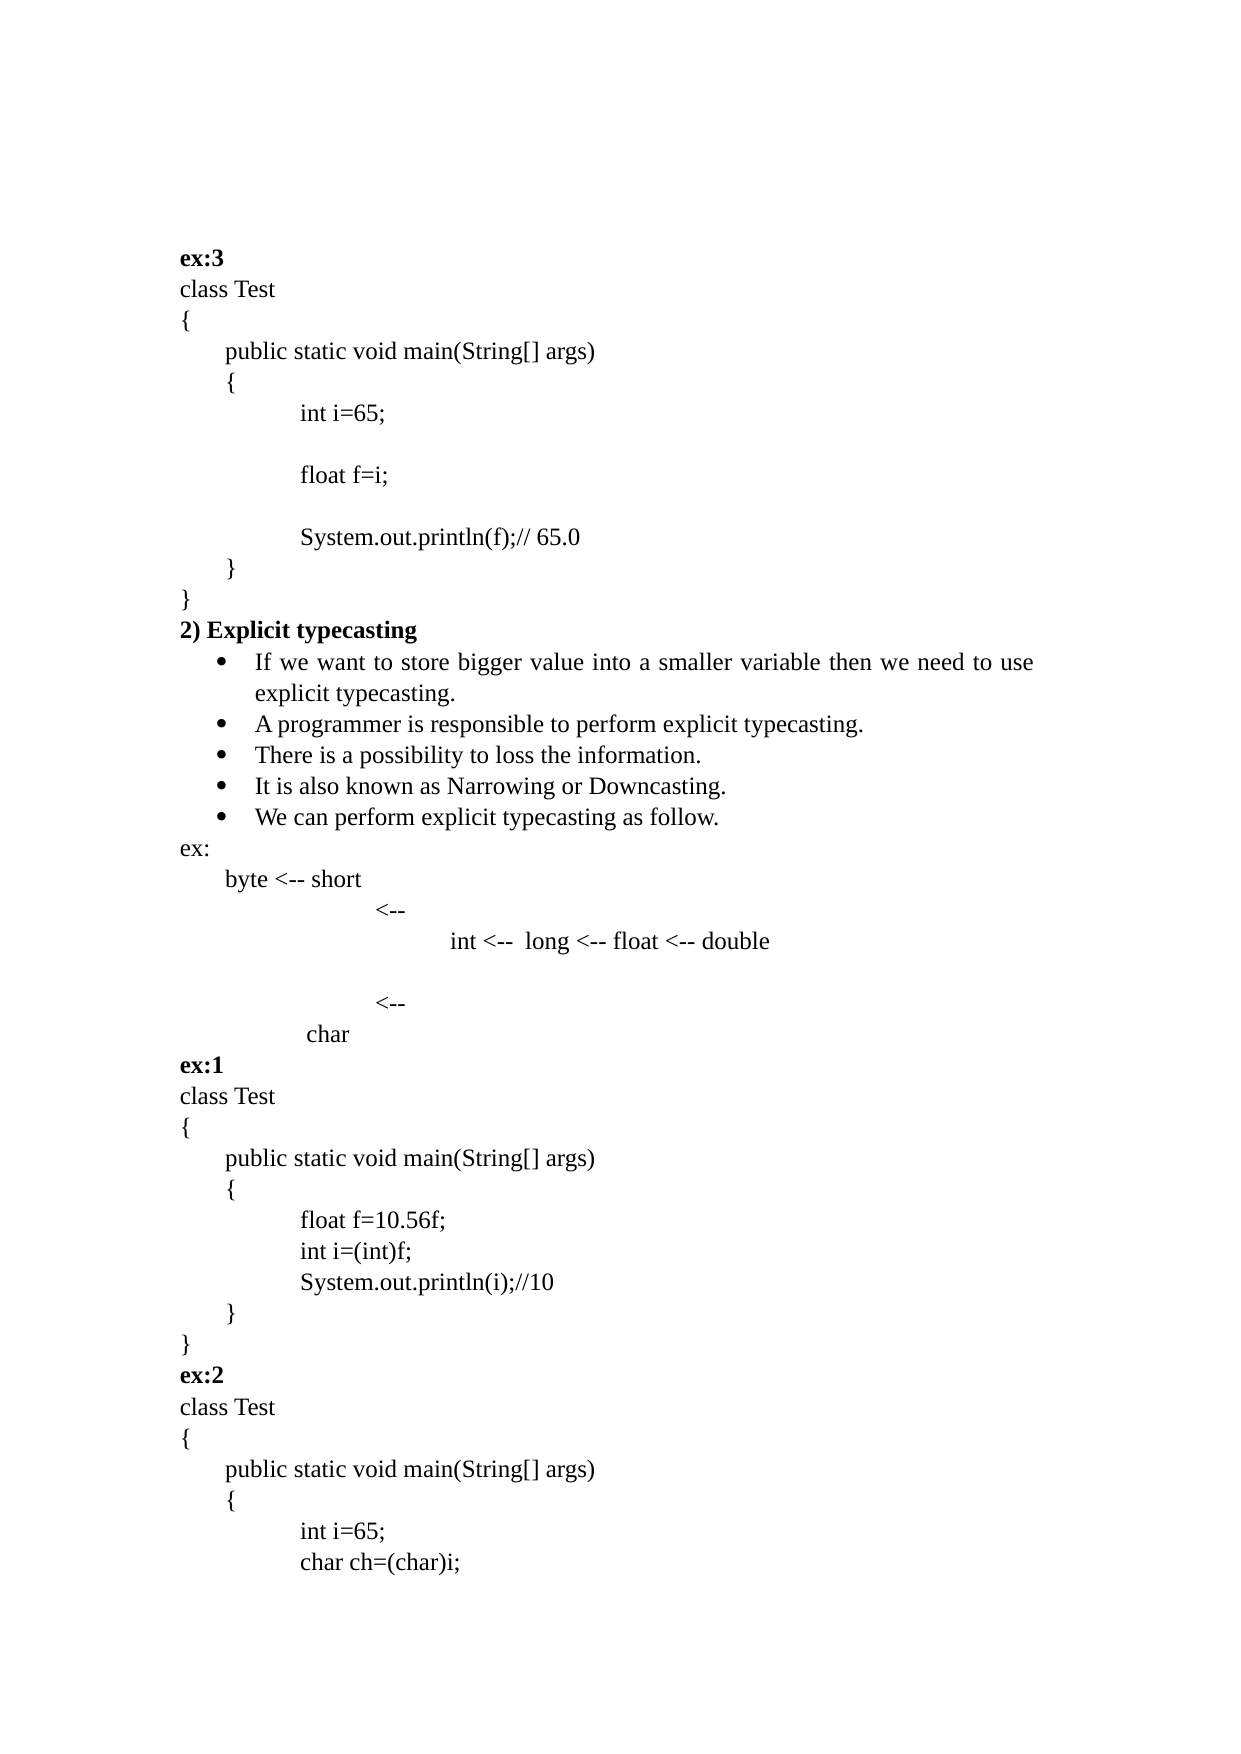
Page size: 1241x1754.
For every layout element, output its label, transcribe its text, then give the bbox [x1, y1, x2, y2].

text System.out.println(i);//10 [179, 1267, 1036, 1296]
list A programmer is responsible to perform explicit typecasting. [217, 709, 1036, 737]
text { [179, 1423, 1036, 1451]
text ex:3 [179, 243, 1036, 272]
text char [179, 1019, 1036, 1048]
list It is also known as Narrowing or Downcasting. [217, 771, 1036, 799]
text 2) Explicit typecasting [179, 616, 1036, 644]
text { [179, 1485, 1036, 1513]
text { [179, 305, 1036, 334]
text int i=65; [179, 398, 1036, 427]
text } [179, 553, 1036, 582]
text int i=65; [179, 1516, 1036, 1544]
text class Test [179, 1392, 1036, 1420]
text <-- [179, 988, 1036, 1017]
text public static void main(String[] args) [179, 336, 1036, 365]
text <-- [179, 895, 1036, 924]
text class Test [179, 1081, 1036, 1110]
text } [179, 1329, 1036, 1358]
text float f=10.56f; [179, 1205, 1036, 1234]
text } [179, 1298, 1036, 1327]
text char ch=(char)i; [179, 1547, 1036, 1576]
text public static void main(String[] args) [179, 1454, 1036, 1482]
list There is a possibility to loss the information. [217, 740, 1036, 768]
list If we want to store bigger value into a smaller variable then we need to use explicit typecasting. [217, 647, 1036, 706]
text ex: [179, 833, 1036, 862]
text float f=i; [179, 460, 1036, 489]
text System.out.println(f);// 65.0 [179, 522, 1036, 551]
text int i=(int)f; [179, 1236, 1036, 1265]
text ex:1 [179, 1050, 1036, 1079]
text int <-- long <-- float <-- double [179, 926, 1036, 986]
text public static void main(String[] args) [179, 1143, 1036, 1172]
list We can perform explicit typecasting as follow. [217, 802, 1036, 831]
text { [179, 1174, 1036, 1203]
text } [179, 584, 1036, 613]
text class Test [179, 274, 1036, 303]
text byte <-- short [179, 864, 1036, 893]
text { [179, 367, 1036, 396]
text { [179, 1112, 1036, 1141]
text ex:2 [179, 1361, 1036, 1389]
